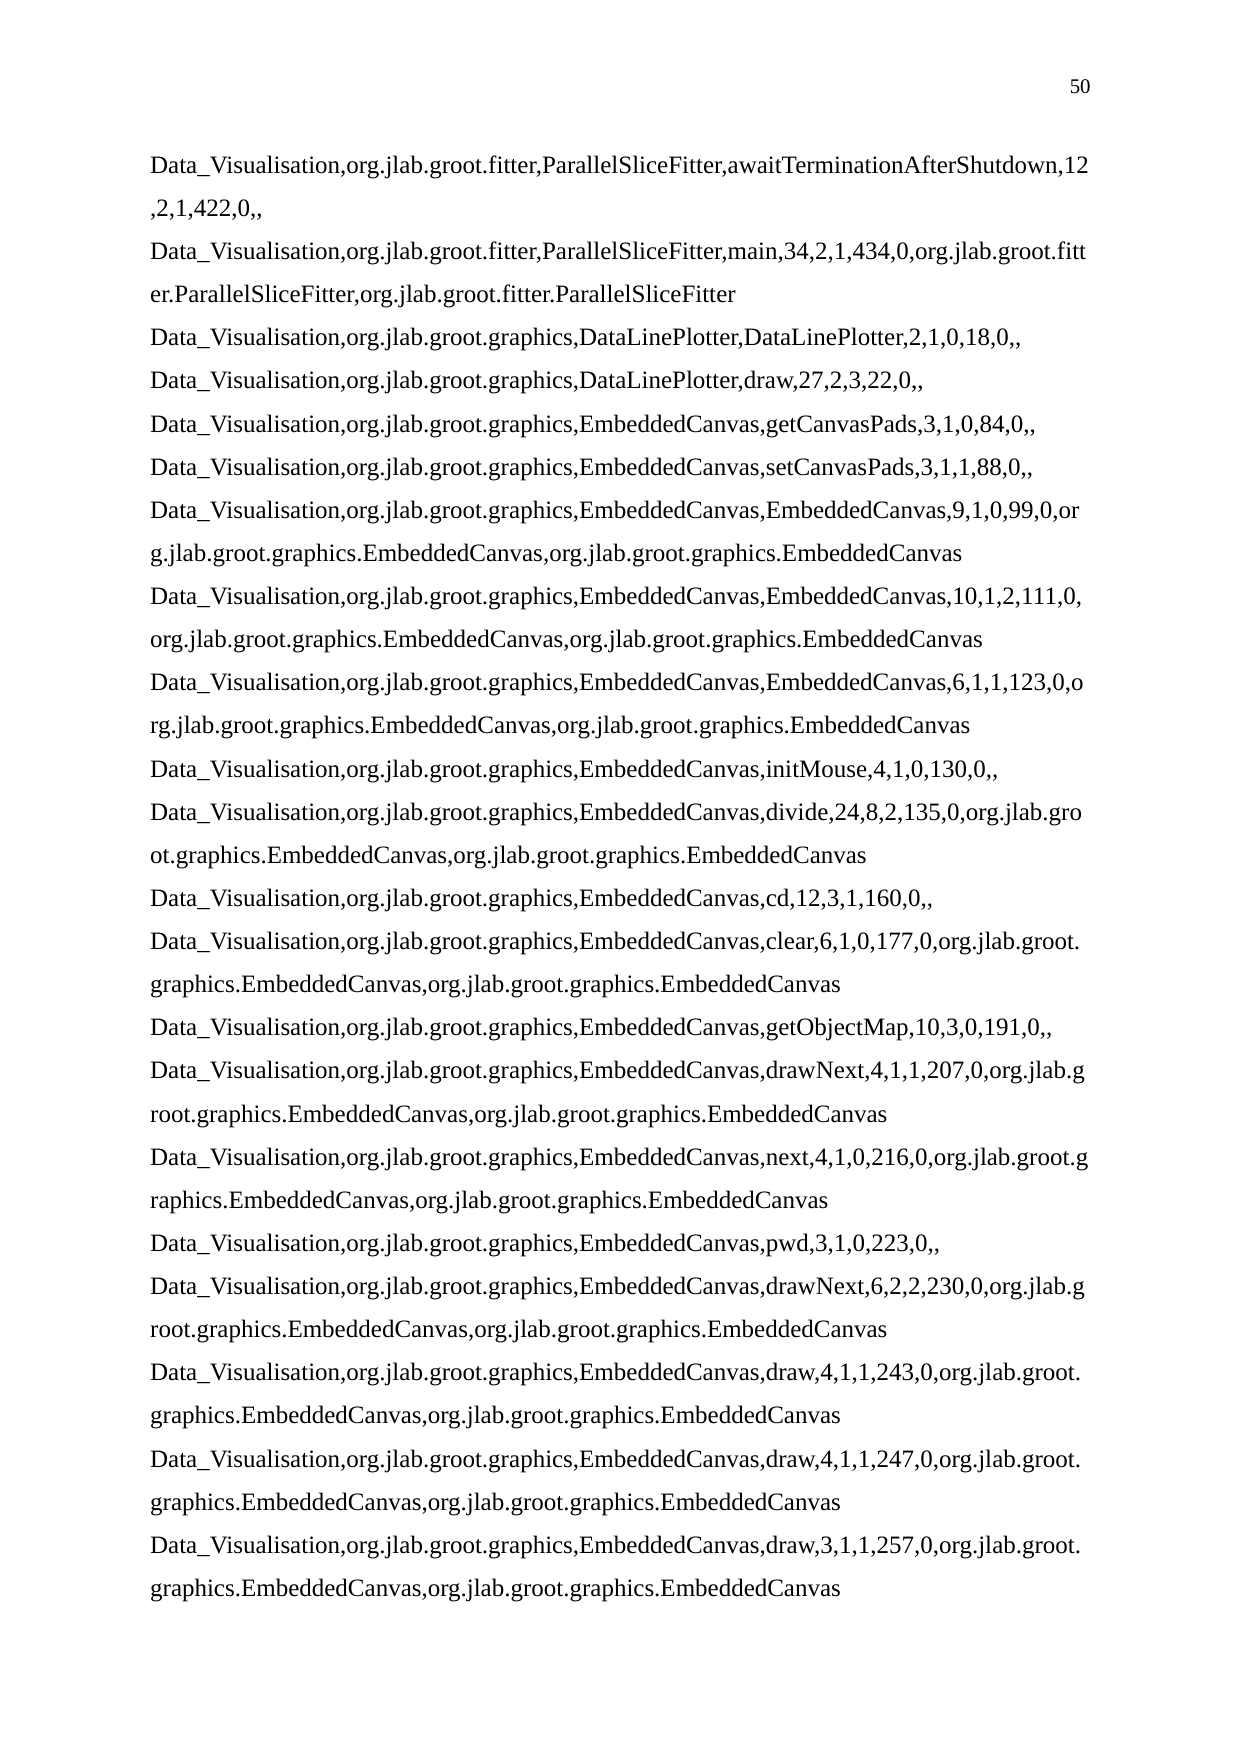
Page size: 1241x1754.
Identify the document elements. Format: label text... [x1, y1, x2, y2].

text Data_Visualisation,org.jlab.groot.graphics,EmbeddedCanvas,getCanvasPads,3,1,0,84,0,, [150, 409, 1090, 437]
text Data_Visualisation,org.jlab.groot.graphics,EmbeddedCanvas,setCanvasPads,3,1,1,88,0,, [150, 452, 1090, 481]
text Data_Visualisation,org.jlab.groot.graphics,EmbeddedCanvas,EmbeddedCanvas,6,1,1,123,0,org.jlab.groot.graphics.EmbeddedCanvas,org.jlab.groot.graphics.EmbeddedCanvas [150, 667, 1090, 739]
text Data_Visualisation,org.jlab.groot.graphics,EmbeddedCanvas,draw,4,1,1,247,0,org.jlab.groot.graphics.EmbeddedCanvas,org.jlab.groot.graphics.EmbeddedCanvas [150, 1444, 1090, 1516]
text Data_Visualisation,org.jlab.groot.graphics,DataLinePlotter,draw,27,2,3,22,0,, [150, 366, 1090, 394]
text Data_Visualisation,org.jlab.groot.graphics,EmbeddedCanvas,clear,6,1,0,177,0,org.jlab.groot.graphics.EmbeddedCanvas,org.jlab.groot.graphics.EmbeddedCanvas [150, 926, 1090, 998]
text Data_Visualisation,org.jlab.groot.graphics,EmbeddedCanvas,EmbeddedCanvas,10,1,2,111,0,org.jlab.groot.graphics.EmbeddedCanvas,org.jlab.groot.graphics.EmbeddedCanvas [150, 581, 1090, 653]
text Data_Visualisation,org.jlab.groot.graphics,EmbeddedCanvas,cd,12,3,1,160,0,, [150, 883, 1090, 912]
text Data_Visualisation,org.jlab.groot.graphics,EmbeddedCanvas,drawNext,4,1,1,207,0,org.jlab.groot.graphics.EmbeddedCanvas,org.jlab.groot.graphics.EmbeddedCanvas [150, 1056, 1090, 1127]
text Data_Visualisation,org.jlab.groot.graphics,EmbeddedCanvas,pwd,3,1,0,223,0,, [150, 1228, 1090, 1257]
text Data_Visualisation,org.jlab.groot.graphics,DataLinePlotter,DataLinePlotter,2,1,0,18,0,, [150, 322, 1090, 351]
text Data_Visualisation,org.jlab.groot.graphics,EmbeddedCanvas,getObjectMap,10,3,0,191,0,, [150, 1012, 1090, 1041]
text Data_Visualisation,org.jlab.groot.graphics,EmbeddedCanvas,initMouse,4,1,0,130,0,, [150, 754, 1090, 782]
text Data_Visualisation,org.jlab.groot.graphics,EmbeddedCanvas,draw,3,1,1,257,0,org.jlab.groot.graphics.EmbeddedCanvas,org.jlab.groot.graphics.EmbeddedCanvas [150, 1530, 1090, 1602]
text Data_Visualisation,org.jlab.groot.fitter,ParallelSliceFitter,awaitTerminationAfterShutdown,12,2,1,422,0,, [150, 150, 1090, 222]
text Data_Visualisation,org.jlab.groot.fitter,ParallelSliceFitter,main,34,2,1,434,0,org.jlab.groot.fitter.ParallelSliceFitter,org.jlab.groot.fitter.ParallelSliceFitter [150, 236, 1090, 308]
text Data_Visualisation,org.jlab.groot.graphics,EmbeddedCanvas,next,4,1,0,216,0,org.jlab.groot.graphics.EmbeddedCanvas,org.jlab.groot.graphics.EmbeddedCanvas [150, 1142, 1090, 1214]
text Data_Visualisation,org.jlab.groot.graphics,EmbeddedCanvas,draw,4,1,1,243,0,org.jlab.groot.graphics.EmbeddedCanvas,org.jlab.groot.graphics.EmbeddedCanvas [150, 1357, 1090, 1429]
text Data_Visualisation,org.jlab.groot.graphics,EmbeddedCanvas,drawNext,6,2,2,230,0,org.jlab.groot.graphics.EmbeddedCanvas,org.jlab.groot.graphics.EmbeddedCanvas [150, 1271, 1090, 1343]
text Data_Visualisation,org.jlab.groot.graphics,EmbeddedCanvas,divide,24,8,2,135,0,org.jlab.groot.graphics.EmbeddedCanvas,org.jlab.groot.graphics.EmbeddedCanvas [150, 797, 1090, 869]
text Data_Visualisation,org.jlab.groot.graphics,EmbeddedCanvas,EmbeddedCanvas,9,1,0,99,0,org.jlab.groot.graphics.EmbeddedCanvas,org.jlab.groot.graphics.EmbeddedCanvas [150, 495, 1090, 567]
